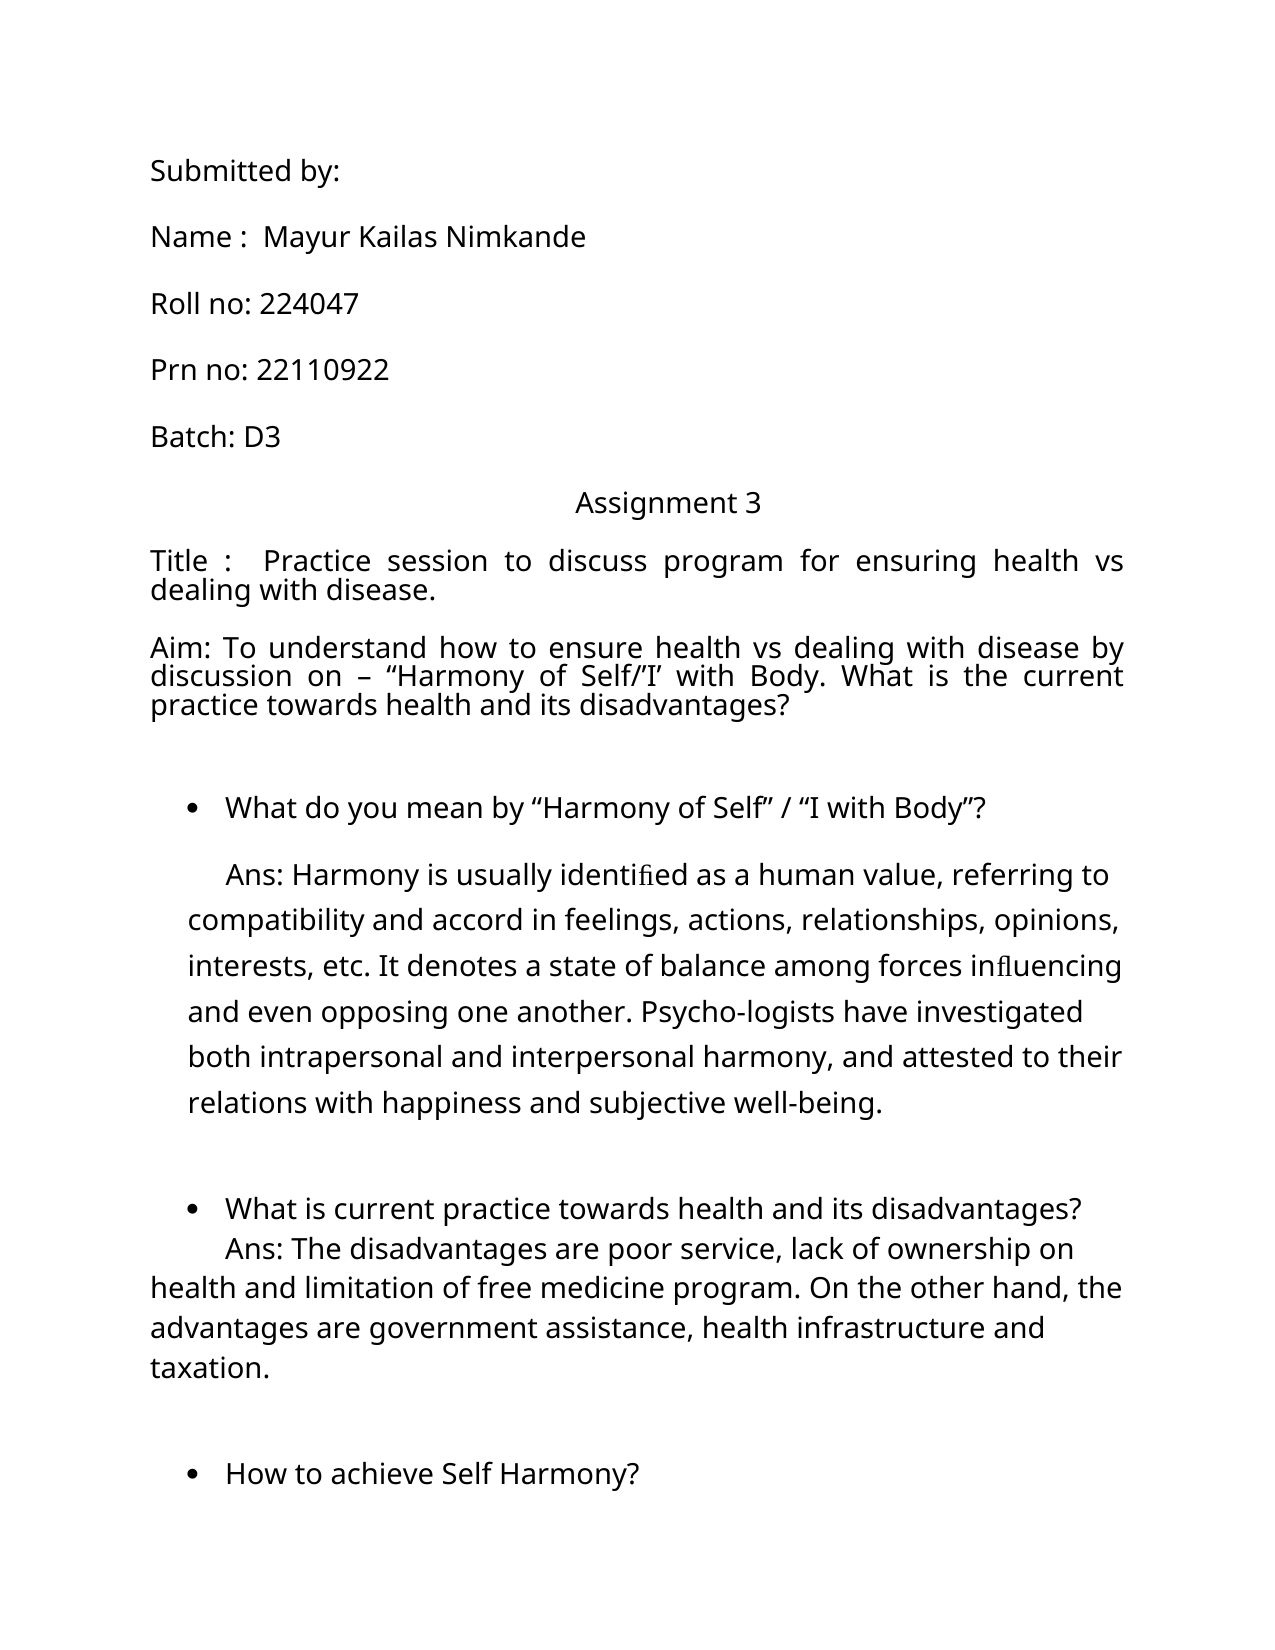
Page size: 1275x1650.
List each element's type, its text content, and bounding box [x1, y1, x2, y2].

text Ans: The disadvantages are poor service, lack of ownership on health and limitation of free medicine program. On the other hand, the advantages are government assistance, health infrastructure and taxation. [150, 1228, 1125, 1387]
text Batch: D3 [150, 416, 1125, 456]
text Title : Practice session to discuss program for ensuring health vs dealing with disease. [150, 549, 1125, 606]
text Roll no: 224047 [150, 283, 1125, 323]
list What do you mean by “Harmony of Self” / “I with Body”? [187, 787, 1125, 827]
text Name : Mayur Kailas Nimkande [150, 216, 1125, 256]
text Submitted by: [150, 150, 1125, 190]
text Assignment 3 [150, 482, 1125, 522]
text Ans: Harmony is usually identiﬁed as a human value, referring to compatibility and accord in feelings, actions, relationships, opinions, interests, etc. It denotes a state of balance among forces inﬂuencing and even opposing one another. Psycho-logists have investigated both intrapersonal and interpersonal harmony, and attested to their relations with happiness and subjective well-being. [187, 854, 1125, 1122]
text Prn no: 22110922 [150, 349, 1125, 389]
list What is current practice towards health and its disadvantages? [187, 1188, 1125, 1228]
text Aim: To understand how to ensure health vs dealing with disease by discussion on – “Harmony of Self/’I’ with Body. What is the current practice towards health and its disadvantages? [150, 635, 1125, 721]
list How to achieve Self Harmony? [187, 1453, 1125, 1493]
